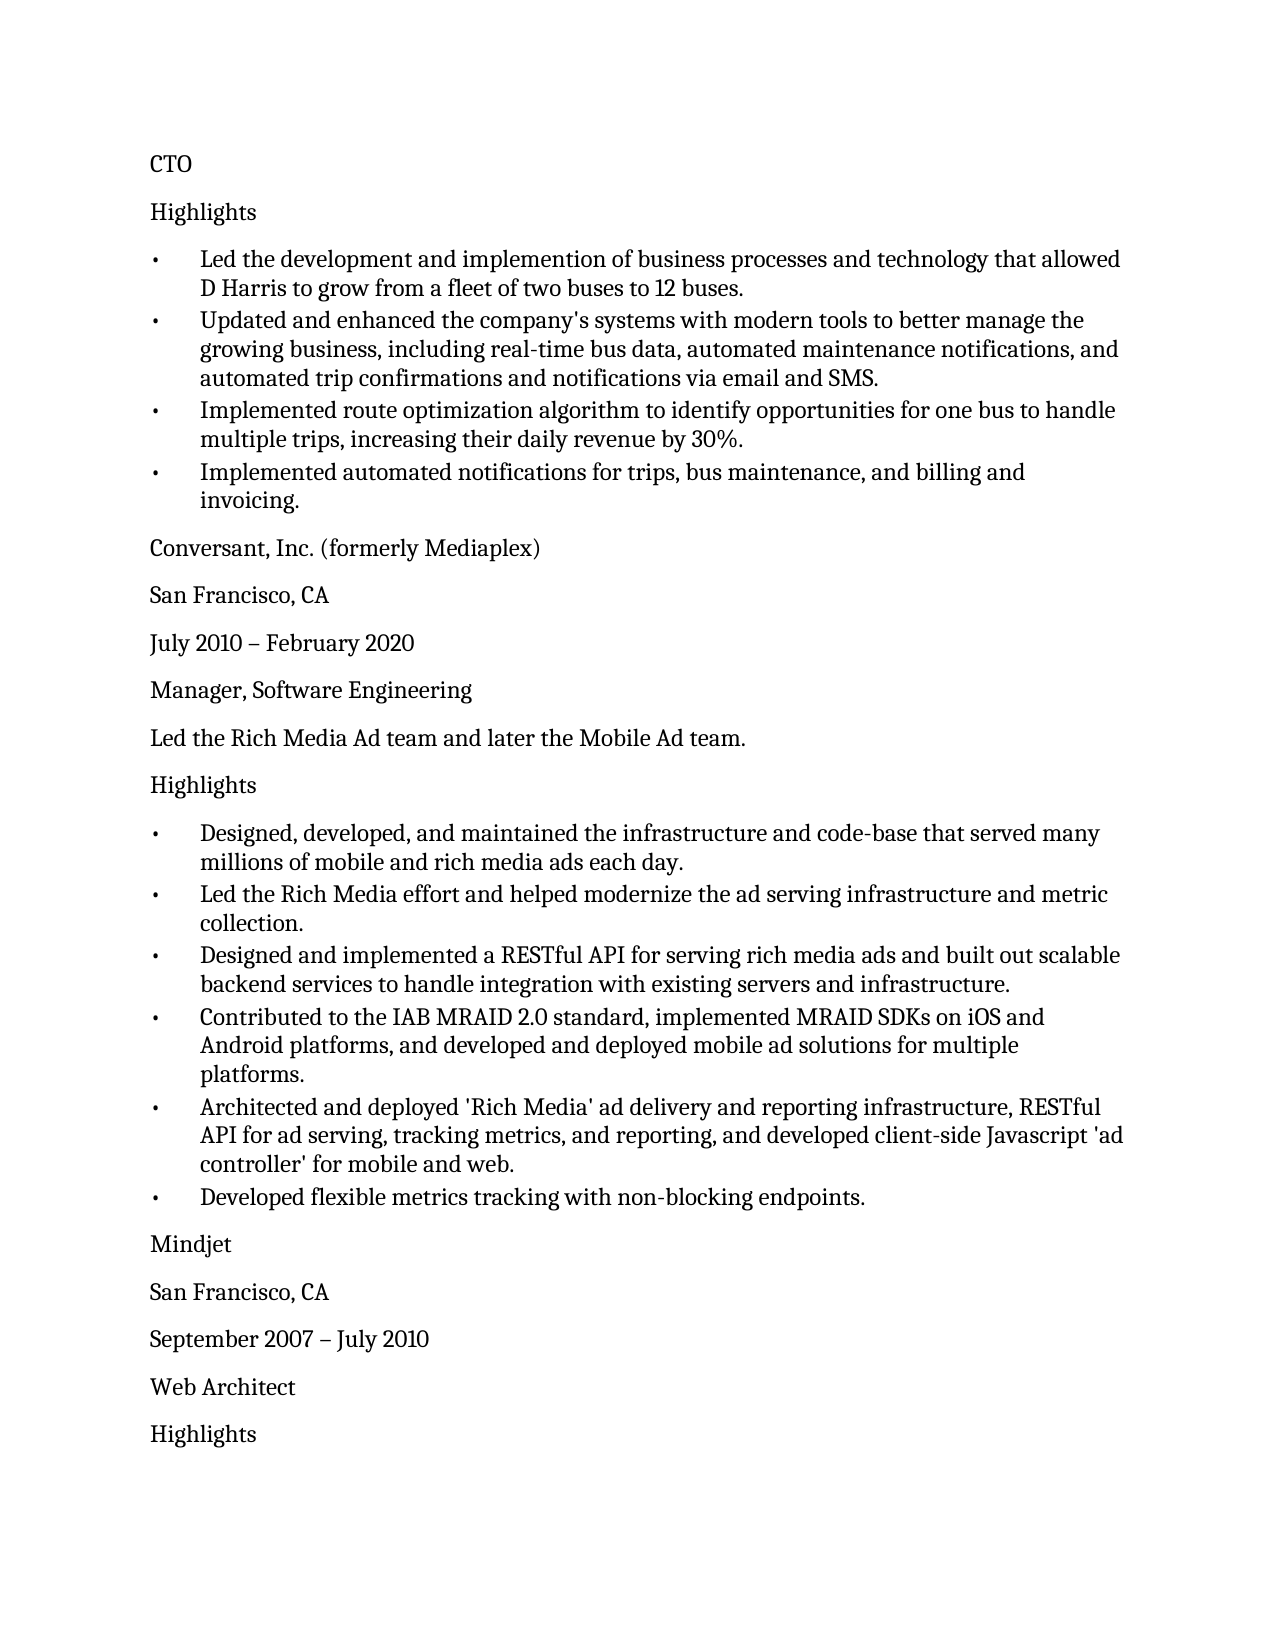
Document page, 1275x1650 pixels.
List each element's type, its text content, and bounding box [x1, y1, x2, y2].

text September 2007 – July 2010 [150, 1325, 1125, 1354]
list Implemented automated notifications for trips, bus maintenance, and billing and invoicing. [150, 457, 1125, 515]
list Updated and enhanced the company's systems with modern tools to better manage the growing business, including real-time bus data, automated maintenance notifications, and automated trip confirmations and notifications via email and SMS. [150, 306, 1125, 392]
text San Francisco, CA [150, 1277, 1125, 1306]
list Contributed to the IAB MRAID 2.0 standard, implemented MRAID SDKs on iOS and Android platforms, and developed and deployed mobile ad solutions for multiple platforms. [150, 1002, 1125, 1089]
list Led the Rich Media effort and helped modernize the ad serving infrastructure and metric collection. [150, 880, 1125, 937]
text Highlights [150, 197, 1125, 226]
text Highlights [150, 771, 1125, 800]
text July 2010 – February 2020 [150, 629, 1125, 657]
text Highlights [150, 1420, 1125, 1449]
list Implemented route optimization algorithm to identify opportunities for one bus to handle multiple trips, increasing their daily revenue by 30%. [150, 396, 1125, 454]
list Developed flexible metrics tracking with non-blocking endpoints. [150, 1182, 1125, 1211]
text San Francisco, CA [150, 581, 1125, 610]
text CTO [150, 150, 1125, 179]
text Manager, Software Engineering [150, 676, 1125, 705]
text Web Architect [150, 1372, 1125, 1401]
list Designed and implemented a RESTful API for serving rich media ads and built out scalable backend services to handle integration with existing servers and infrastructure. [150, 941, 1125, 999]
text Mindjet [150, 1230, 1125, 1259]
text Conversant, Inc. (formerly Mediaplex) [150, 534, 1125, 562]
list Architected and deployed 'Rich Media' ad delivery and reporting infrastructure, RESTful API for ad serving, tracking metrics, and reporting, and developed client-side Javascript 'ad controller' for mobile and web. [150, 1092, 1125, 1179]
list Designed, developed, and maintained the infrastructure and code-base that served many millions of mobile and rich media ads each day. [150, 819, 1125, 876]
list Led the development and implemention of business processes and technology that allowed D Harris to grow from a fleet of two buses to 12 buses. [150, 245, 1125, 302]
text Led the Rich Media Ad team and later the Mobile Ad team. [150, 724, 1125, 752]
